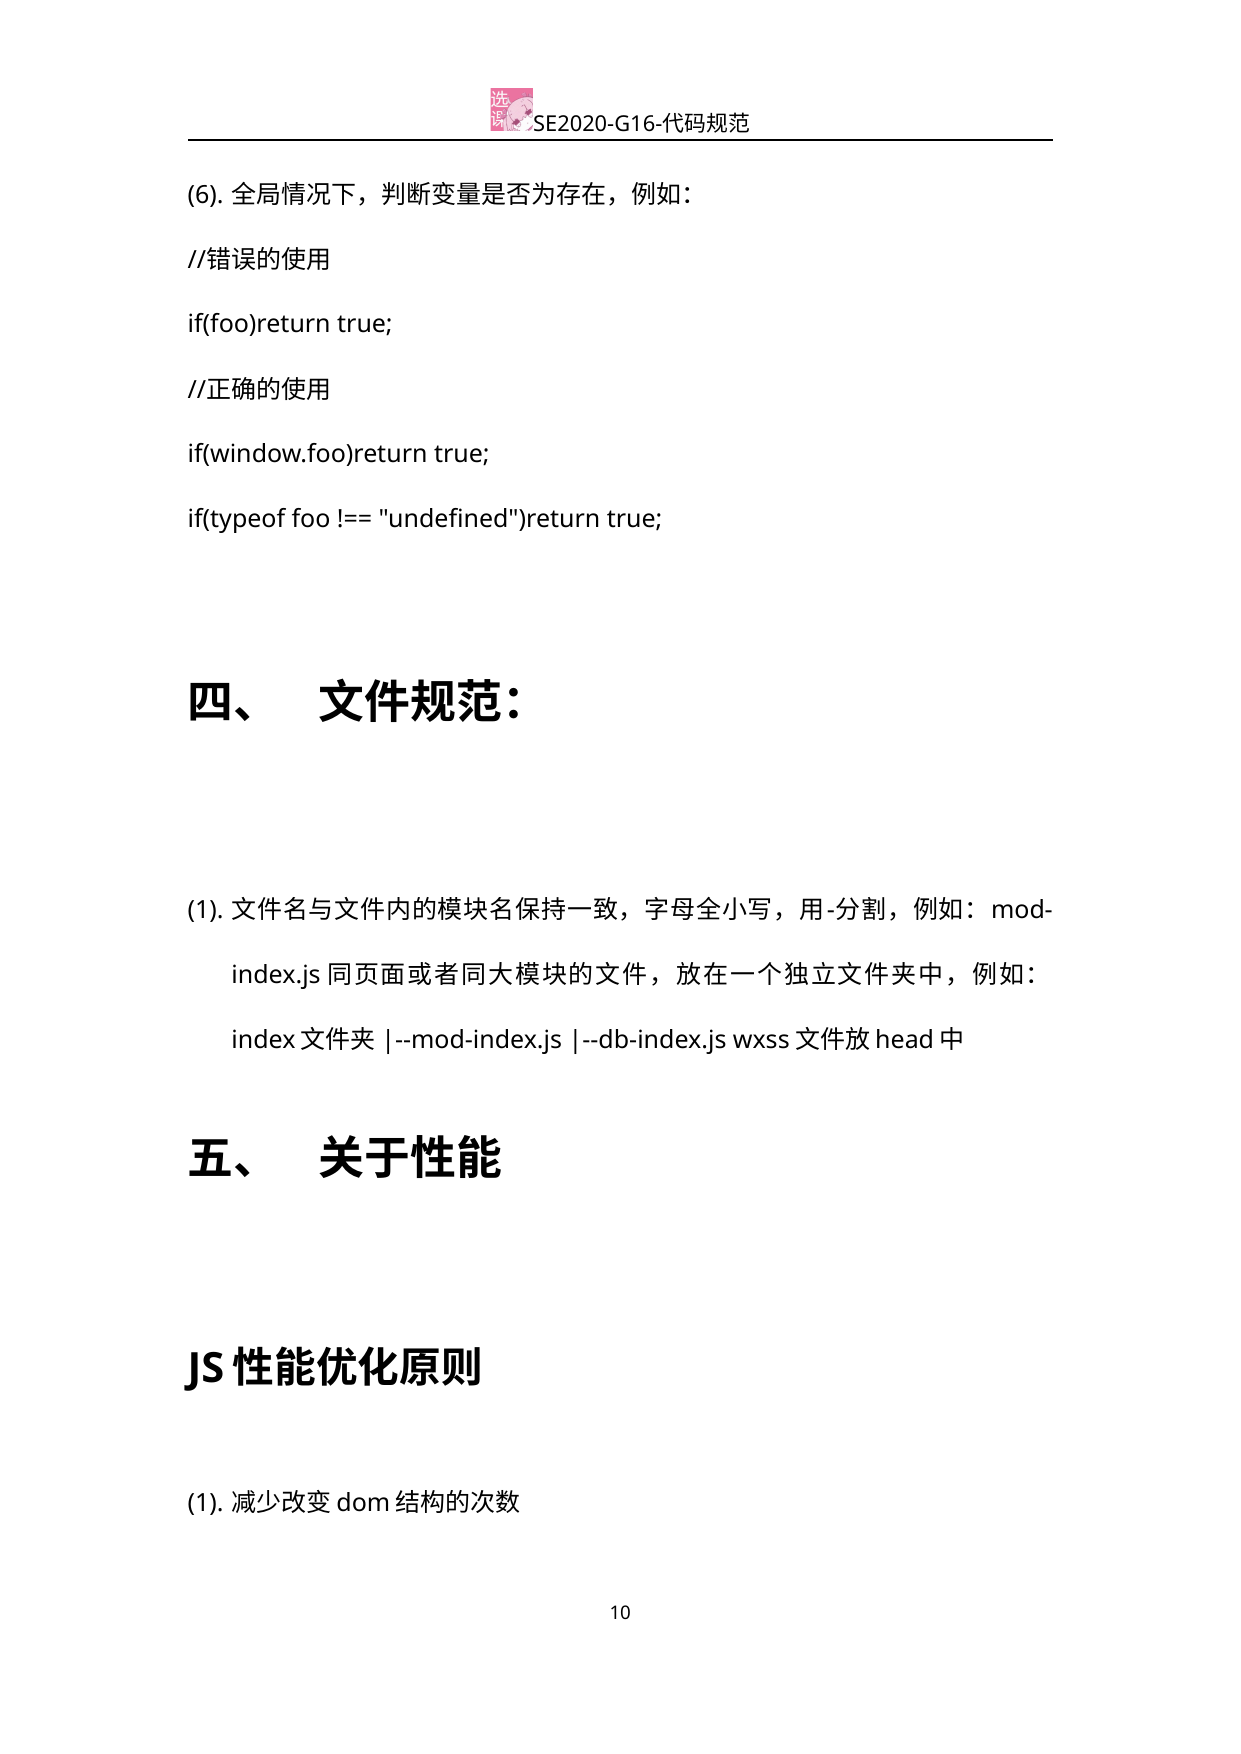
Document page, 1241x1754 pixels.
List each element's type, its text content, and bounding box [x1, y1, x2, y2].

subtitle 文件规范： [187, 650, 1053, 748]
text if(window.foo)return true; [187, 420, 1053, 485]
text //正确的使用 [187, 355, 1053, 420]
text if(foo)return true; [187, 290, 1053, 355]
picture [490, 88, 533, 131]
list 全局情况下，判断变量是否为存在，例如： [187, 160, 1053, 225]
list 文件名与文件内的模块名保持一致，字母全小写，用-分割，例如：mod-index.js 同页面或者同大模块的文件，放在一个独立文件夹中，例如： index文件夹 |--mod-index.js |--db-index.js wxss文件放head中 [187, 876, 1053, 1071]
list 减少改变dom结构的次数 [187, 1468, 1053, 1533]
subtitle 关于性能 [187, 1106, 1053, 1203]
text //错误的使用 [187, 225, 1053, 290]
text if(typeof foo !== "undefined")return true; [187, 485, 1053, 550]
subtitle JS性能优化原则 [187, 1331, 1053, 1396]
